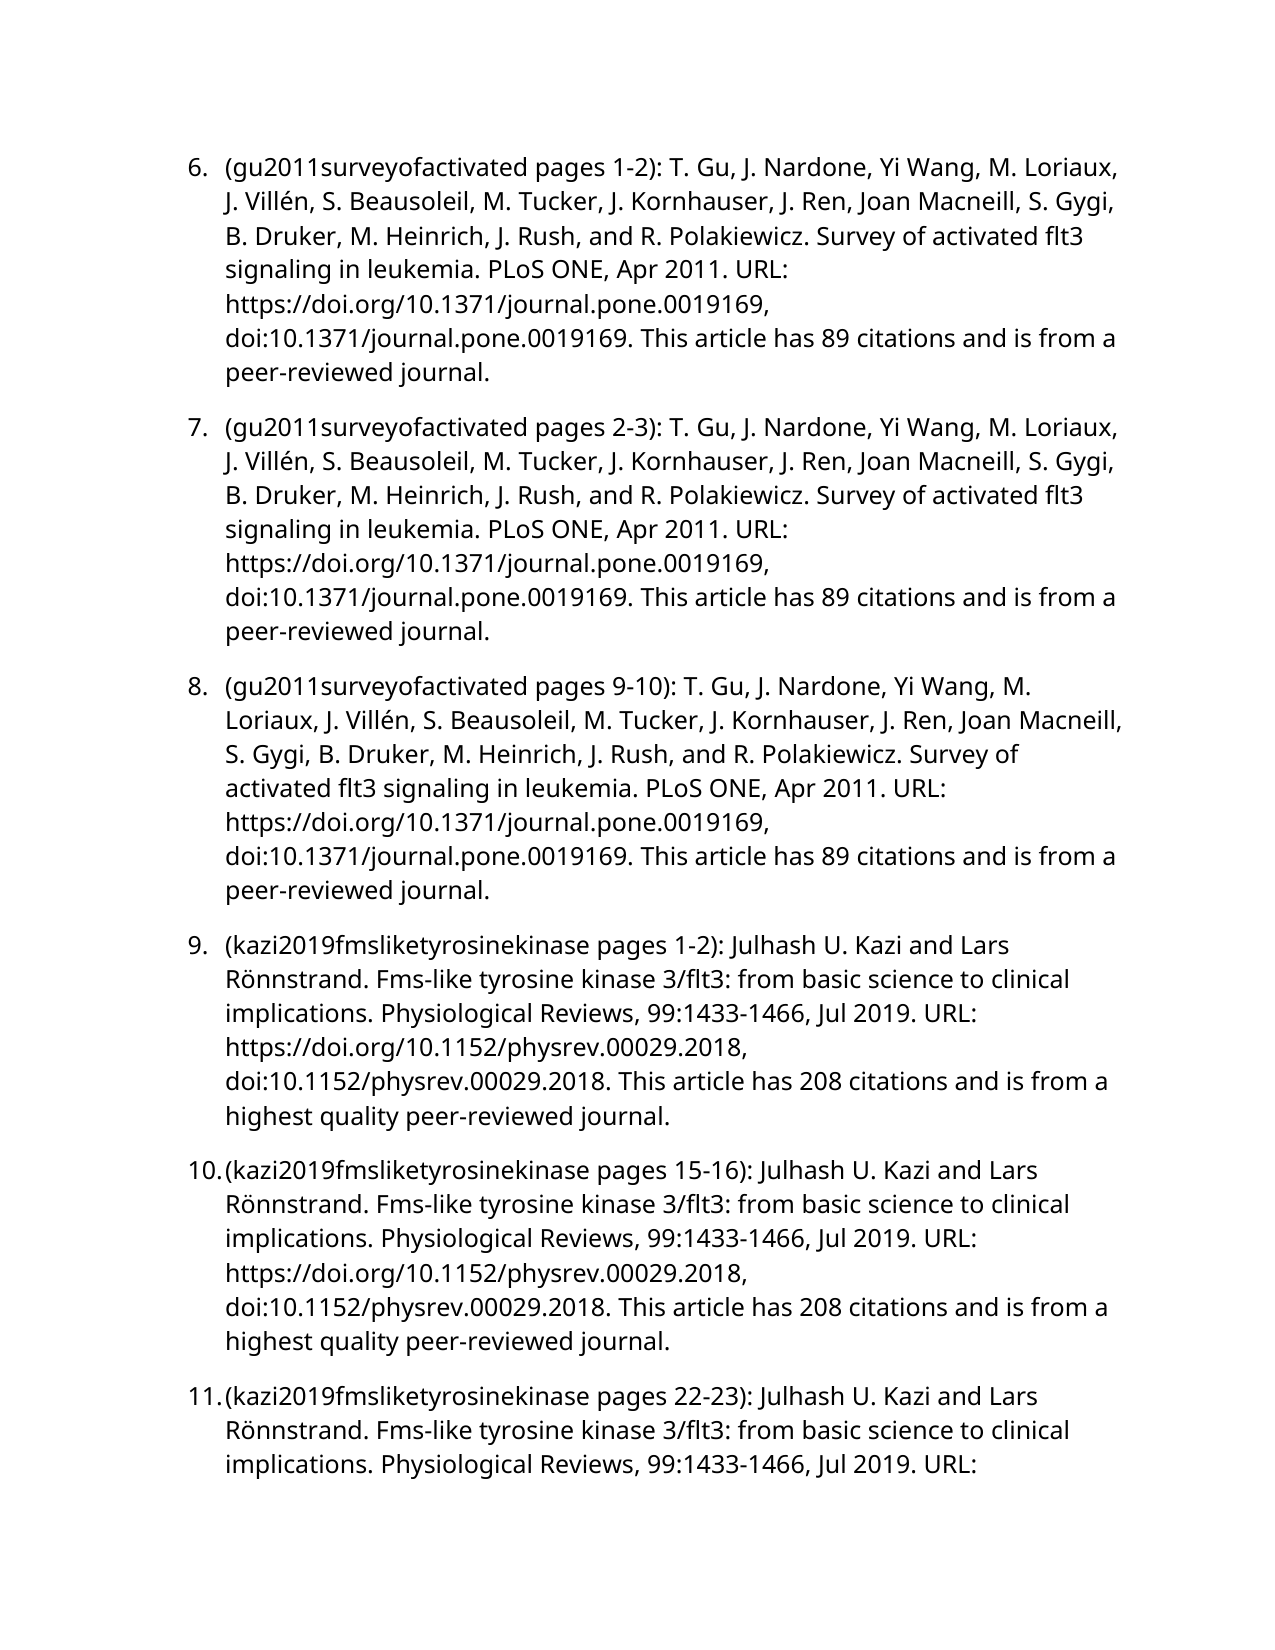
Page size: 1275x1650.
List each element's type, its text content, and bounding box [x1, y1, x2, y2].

list (kazi2019fmsliketyrosinekinase pages 1-2): Julhash U. Kazi and Lars Rönnstrand. Fms-like tyrosine kinase 3/flt3: from basic science to clinical implications. Physiological Reviews, 99:1433-1466, Jul 2019. URL: https://doi.org/10.1152/physrev.00029.2018, doi:10.1152/physrev.00029.2018. This article has 208 citations and is from a highest quality peer-reviewed journal. [187, 928, 1125, 1132]
list (gu2011surveyofactivated pages 1-2): T. Gu, J. Nardone, Yi Wang, M. Loriaux, J. Villén, S. Beausoleil, M. Tucker, J. Kornhauser, J. Ren, Joan Macneill, S. Gygi, B. Druker, M. Heinrich, J. Rush, and R. Polakiewicz. Survey of activated flt3 signaling in leukemia. PLoS ONE, Apr 2011. URL: https://doi.org/10.1371/journal.pone.0019169, doi:10.1371/journal.pone.0019169. This article has 89 citations and is from a peer-reviewed journal. [187, 150, 1125, 388]
list (gu2011surveyofactivated pages 9-10): T. Gu, J. Nardone, Yi Wang, M. Loriaux, J. Villén, S. Beausoleil, M. Tucker, J. Kornhauser, J. Ren, Joan Macneill, S. Gygi, B. Druker, M. Heinrich, J. Rush, and R. Polakiewicz. Survey of activated flt3 signaling in leukemia. PLoS ONE, Apr 2011. URL: https://doi.org/10.1371/journal.pone.0019169, doi:10.1371/journal.pone.0019169. This article has 89 citations and is from a peer-reviewed journal. [187, 668, 1125, 907]
list (kazi2019fmsliketyrosinekinase pages 15-16): Julhash U. Kazi and Lars Rönnstrand. Fms-like tyrosine kinase 3/flt3: from basic science to clinical implications. Physiological Reviews, 99:1433-1466, Jul 2019. URL: https://doi.org/10.1152/physrev.00029.2018, doi:10.1152/physrev.00029.2018. This article has 208 citations and is from a highest quality peer-reviewed journal. [187, 1153, 1125, 1357]
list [187, 1378, 1125, 1480]
list (gu2011surveyofactivated pages 2-3): T. Gu, J. Nardone, Yi Wang, M. Loriaux, J. Villén, S. Beausoleil, M. Tucker, J. Kornhauser, J. Ren, Joan Macneill, S. Gygi, B. Druker, M. Heinrich, J. Rush, and R. Polakiewicz. Survey of activated flt3 signaling in leukemia. PLoS ONE, Apr 2011. URL: https://doi.org/10.1371/journal.pone.0019169, doi:10.1371/journal.pone.0019169. This article has 89 citations and is from a peer-reviewed journal. [187, 409, 1125, 648]
